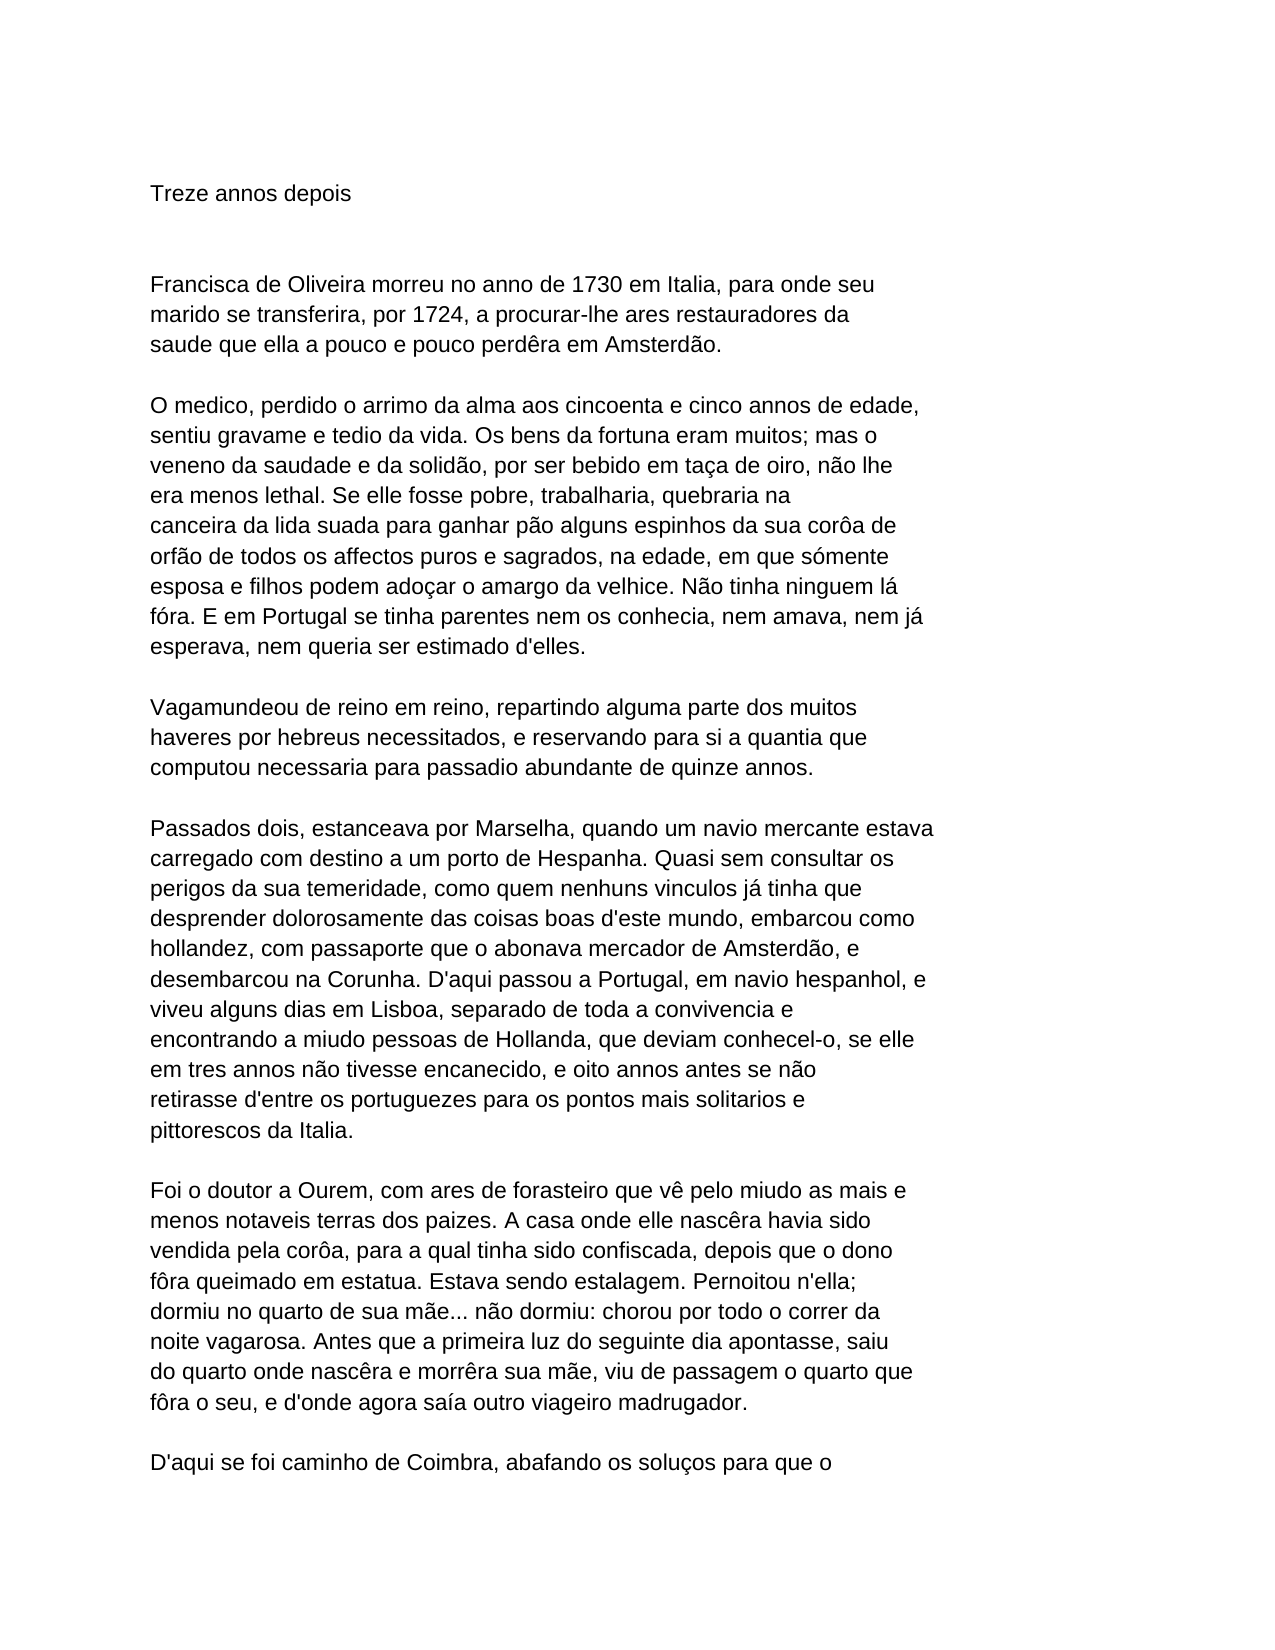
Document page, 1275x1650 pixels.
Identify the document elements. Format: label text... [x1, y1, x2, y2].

text em tres annos não tivesse encanecido, e oito annos antes se não [150, 1056, 1125, 1083]
text noite vagarosa. Antes que a primeira luz do seguinte dia apontasse, saiu [150, 1328, 1125, 1354]
text Treze annos depois [150, 180, 1125, 207]
text haveres por hebreus necessitados, e reservando para si a quantia que [150, 724, 1125, 750]
text encontrando a miudo pessoas de Hollanda, que deviam conhecel-o, se elle [150, 1026, 1125, 1052]
text pittorescos da Italia. [150, 1117, 1125, 1143]
text Vagamundeou de reino em reino, repartindo alguma parte dos muitos [150, 694, 1125, 720]
text hollandez, com passaporte que o abonava mercador de Amsterdão, e [150, 935, 1125, 962]
text marido se transferira, por 1724, a procurar-lhe ares restauradores da [150, 301, 1125, 327]
text carregado com destino a um porto de Hespanha. Quasi sem consultar os [150, 845, 1125, 871]
text fóra. E em Portugal se tinha parentes nem os conhecia, nem amava, nem já [150, 603, 1125, 629]
text vendida pela corôa, para a qual tinha sido confiscada, depois que o dono [150, 1237, 1125, 1264]
text desembarcou na Corunha. D'aqui passou a Portugal, em navio hespanhol, e [150, 966, 1125, 992]
text veneno da saudade e da solidão, por ser bebido em taça de oiro, não lhe [150, 452, 1125, 478]
text canceira da lida suada para ganhar pão alguns espinhos da sua corôa de [150, 512, 1125, 539]
text D'aqui se foi caminho de Coimbra, abafando os soluços para que o [150, 1449, 1125, 1475]
text dormiu no quarto de sua mãe... não dormiu: chorou por todo o correr da [150, 1298, 1125, 1324]
text orfão de todos os affectos puros e sagrados, na edade, em que sómente [150, 543, 1125, 569]
text fôra queimado em estatua. Estava sendo estalagem. Pernoitou n'ella; [150, 1268, 1125, 1294]
text saude que ella a pouco e pouco perdêra em Amsterdão. [150, 331, 1125, 358]
text sentiu gravame e tedio da vida. Os bens da fortuna eram muitos; mas o [150, 422, 1125, 448]
text esposa e filhos podem adoçar o amargo da velhice. Não tinha ninguem lá [150, 573, 1125, 599]
text O medico, perdido o arrimo da alma aos cincoenta e cinco annos de edade, [150, 392, 1125, 418]
text menos notaveis terras dos paizes. A casa onde elle nascêra havia sido [150, 1207, 1125, 1234]
text esperava, nem queria ser estimado d'elles. [150, 633, 1125, 660]
text Francisca de Oliveira morreu no anno de 1730 em Italia, para onde seu [150, 271, 1125, 297]
text era menos lethal. Se elle fosse pobre, trabalharia, quebraria na [150, 482, 1125, 509]
text retirasse d'entre os portuguezes para os pontos mais solitarios e [150, 1086, 1125, 1113]
text Passados dois, estanceava por Marselha, quando um navio mercante estava [150, 814, 1125, 841]
text desprender dolorosamente das coisas boas d'este mundo, embarcou como [150, 905, 1125, 932]
text fôra o seu, e d'onde agora saía outro viageiro madrugador. [150, 1388, 1125, 1415]
text perigos da sua temeridade, como quem nenhuns vinculos já tinha que [150, 875, 1125, 901]
text viveu alguns dias em Lisboa, separado de toda a convivencia e [150, 996, 1125, 1022]
text computou necessaria para passadio abundante de quinze annos. [150, 754, 1125, 781]
text Foi o doutor a Ourem, com ares de forasteiro que vê pelo miudo as mais e [150, 1177, 1125, 1203]
text do quarto onde nascêra e morrêra sua mãe, viu de passagem o quarto que [150, 1358, 1125, 1385]
